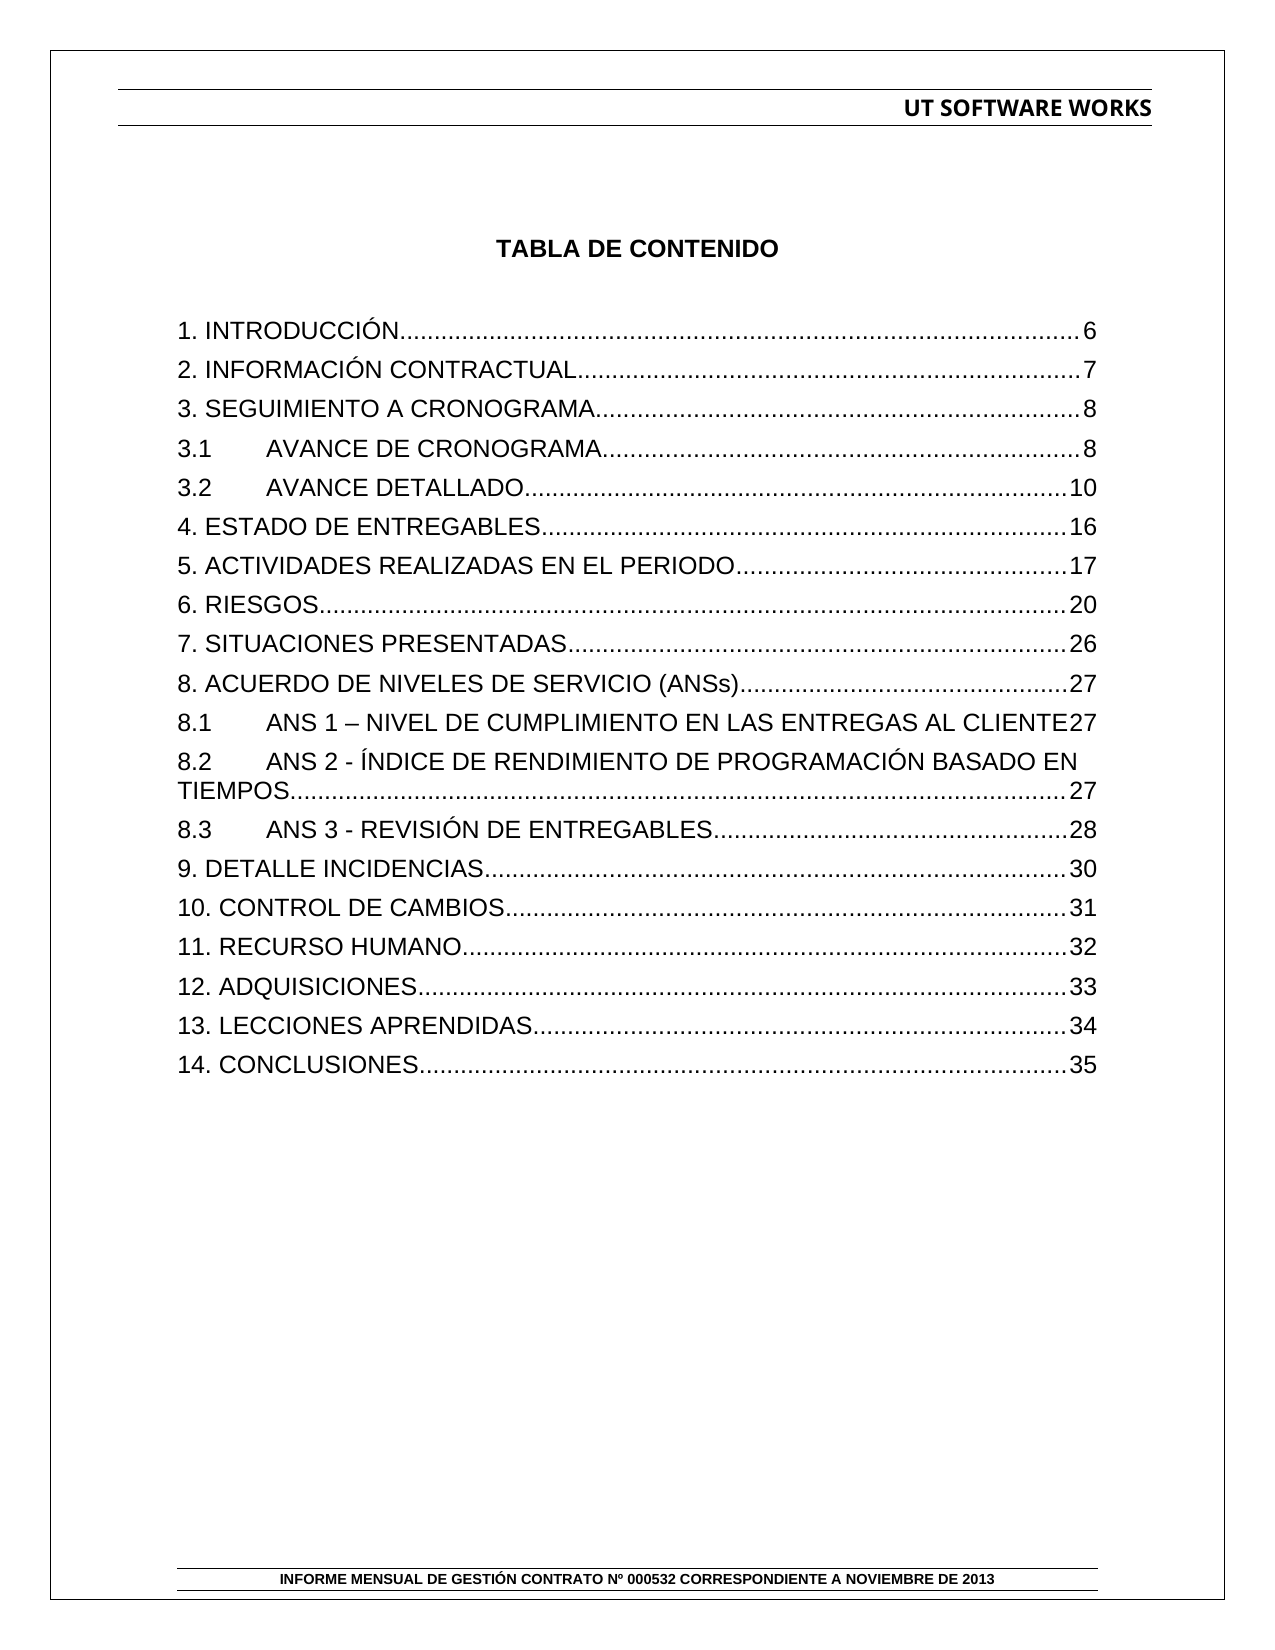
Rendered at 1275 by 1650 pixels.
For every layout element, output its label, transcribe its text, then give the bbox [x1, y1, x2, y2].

text 3.2 AVANCE DETALLADO 10 [177, 473, 1098, 501]
text 3.1 AVANCE DE CRONOGRAMA 8 [177, 433, 1098, 462]
text 8. ACUERDO DE NIVELES DE SERVICIO (ANSs) 27 [177, 668, 1098, 697]
text 2. INFORMACIÓN CONTRACTUAL 7 [177, 355, 1098, 384]
text 8.2 ANS 2 - ÍNDICE DE RENDIMIENTO DE PROGRAMACIÓN BASADO EN TIEMPOS. 27 [177, 747, 1098, 804]
text 8.3 ANS 3 - REVISIÓN DE ENTREGABLES 28 [177, 815, 1098, 843]
text 11. RECURSO HUMANO 32 [177, 932, 1098, 961]
text 10. CONTROL DE CAMBIOS 31 [177, 893, 1098, 922]
text 14. CONCLUSIONES 35 [177, 1050, 1098, 1078]
text 7. SITUACIONES PRESENTADAS 26 [177, 629, 1098, 658]
text 6. RIESGOS 20 [177, 590, 1098, 619]
text 8.1 ANS 1 – NIVEL DE CUMPLIMIENTO EN LAS ENTREGAS AL CLIENTE 27 [177, 708, 1098, 736]
text 5. ACTIVIDADES REALIZADAS EN EL PERIODO 17 [177, 551, 1098, 580]
text 3. SEGUIMIENTO A CRONOGRAMA 8 [177, 394, 1098, 423]
text 4. ESTADO DE ENTREGABLES 16 [177, 512, 1098, 541]
text TABLA DE CONTENIDO [177, 233, 1098, 262]
text 9. DETALLE INCIDENCIAS 30 [177, 854, 1098, 883]
text 13. LECCIONES APRENDIDAS 34 [177, 1011, 1098, 1039]
text 1. INTRODUCCIÓN 6 [177, 316, 1098, 345]
text 12. ADQUISICIONES 33 [177, 971, 1098, 1000]
